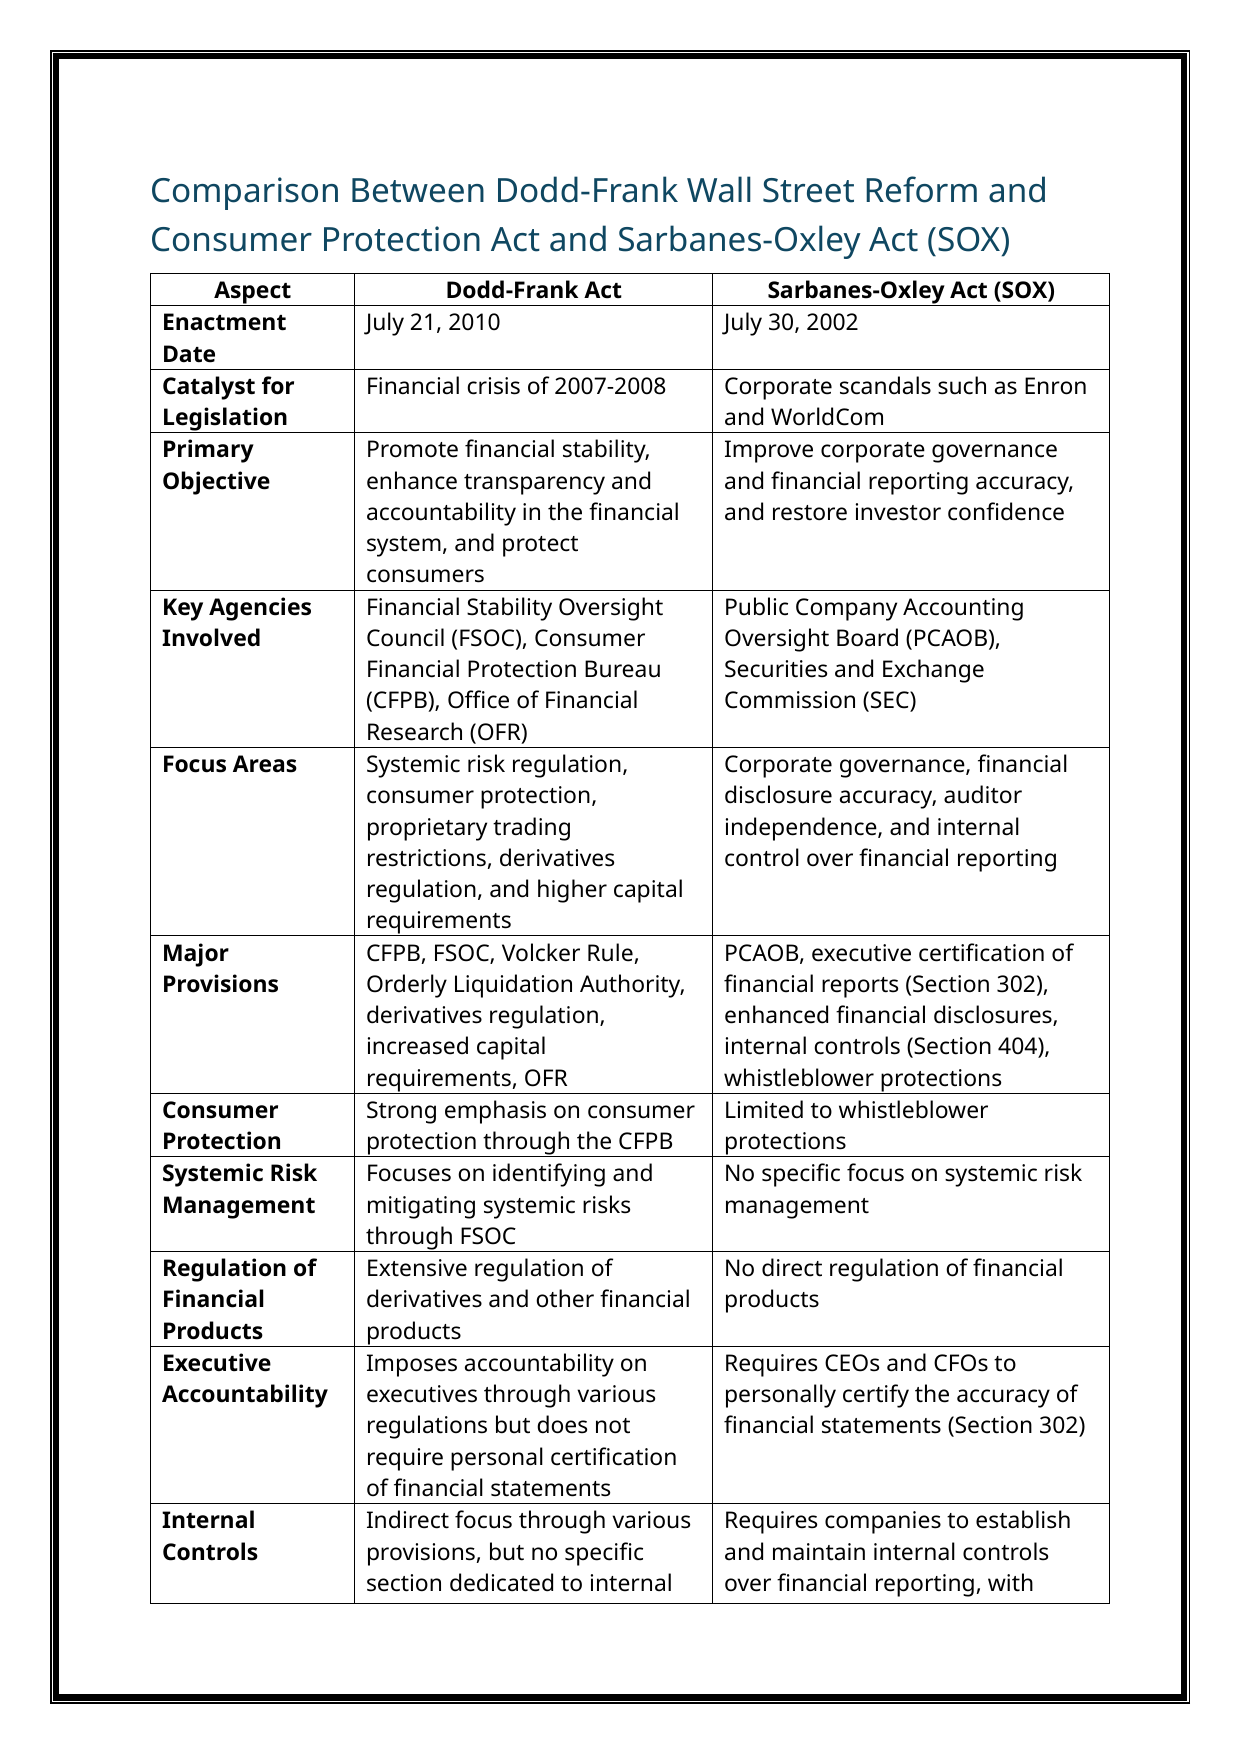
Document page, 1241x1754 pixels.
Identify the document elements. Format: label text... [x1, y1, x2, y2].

table_cell Systemic risk regulation, consumer protection, proprietary trading restrictions, derivatives regulation, and higher capital requirements [355, 748, 712, 935]
table_cell July 30, 2002 [713, 306, 1109, 369]
table_header Dodd-Frank Act [355, 274, 712, 305]
table_cell Consumer Protection [151, 1094, 354, 1156]
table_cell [713, 1504, 1109, 1603]
table_cell Requires CEOs and CFOs to personally certify the accuracy of financial statements (Section 302) [713, 1347, 1109, 1503]
table_cell Focus Areas [151, 748, 354, 935]
table_cell Catalyst for Legislation [151, 370, 354, 432]
table_cell Key Agencies Involved [151, 591, 354, 747]
table_cell Financial Stability Oversight Council (FSOC), Consumer Financial Protection Bureau (CFPB), Office of Financial Research (OFR) [355, 591, 712, 747]
table_cell No direct regulation of financial products [713, 1252, 1109, 1346]
table_cell Focuses on identifying and mitigating systemic risks through FSOC [355, 1157, 712, 1251]
table_cell Corporate governance, financial disclosure accuracy, auditor independence, and internal control over financial reporting [713, 748, 1109, 935]
table_cell Regulation of Financial Products [151, 1252, 354, 1346]
table_cell July 21, 2010 [355, 306, 712, 369]
table_cell Public Company Accounting Oversight Board (PCAOB), Securities and Exchange Commission (SEC) [713, 591, 1109, 747]
table_cell Executive Accountability [151, 1347, 354, 1503]
table_cell CFPB, FSOC, Volcker Rule, Orderly Liquidation Authority, derivatives regulation, increased capital requirements, OFR [355, 936, 712, 1093]
table_cell Improve corporate governance and financial reporting accuracy, and restore investor confidence [713, 433, 1109, 589]
table_cell Enactment Date [151, 306, 354, 369]
table_cell Strong emphasis on consumer protection through the CFPB [355, 1094, 712, 1156]
table_cell Primary Objective [151, 433, 354, 589]
table_cell PCAOB, executive certification of financial reports (Section 302), enhanced financial disclosures, internal controls (Section 404), whistleblower protections [713, 936, 1109, 1093]
table_cell Promote financial stability, enhance transparency and accountability in the financial system, and protect consumers [355, 433, 712, 589]
table_cell Imposes accountability on executives through various regulations but does not require personal certification of financial statements [355, 1347, 712, 1503]
table_header Sarbanes-Oxley Act (SOX) [713, 274, 1109, 305]
table_cell Financial crisis of 2007-2008 [355, 370, 712, 432]
table_cell Internal Controls [151, 1504, 354, 1603]
table_cell Extensive regulation of derivatives and other financial products [355, 1252, 712, 1346]
table_cell Corporate scandals such as Enron and WorldCom [713, 370, 1109, 432]
table_header Aspect [151, 274, 354, 305]
table_cell Limited to whistleblower protections [713, 1094, 1109, 1156]
subtitle Comparison Between Dodd-Frank Wall Street Reform and Consumer Protection Act and Sarbanes-Oxley Act (SOX) [150, 167, 1090, 261]
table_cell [355, 1504, 712, 1603]
table_cell No specific focus on systemic risk management [713, 1157, 1109, 1251]
table_cell Major Provisions [151, 936, 354, 1093]
table_cell Systemic Risk Management [151, 1157, 354, 1251]
